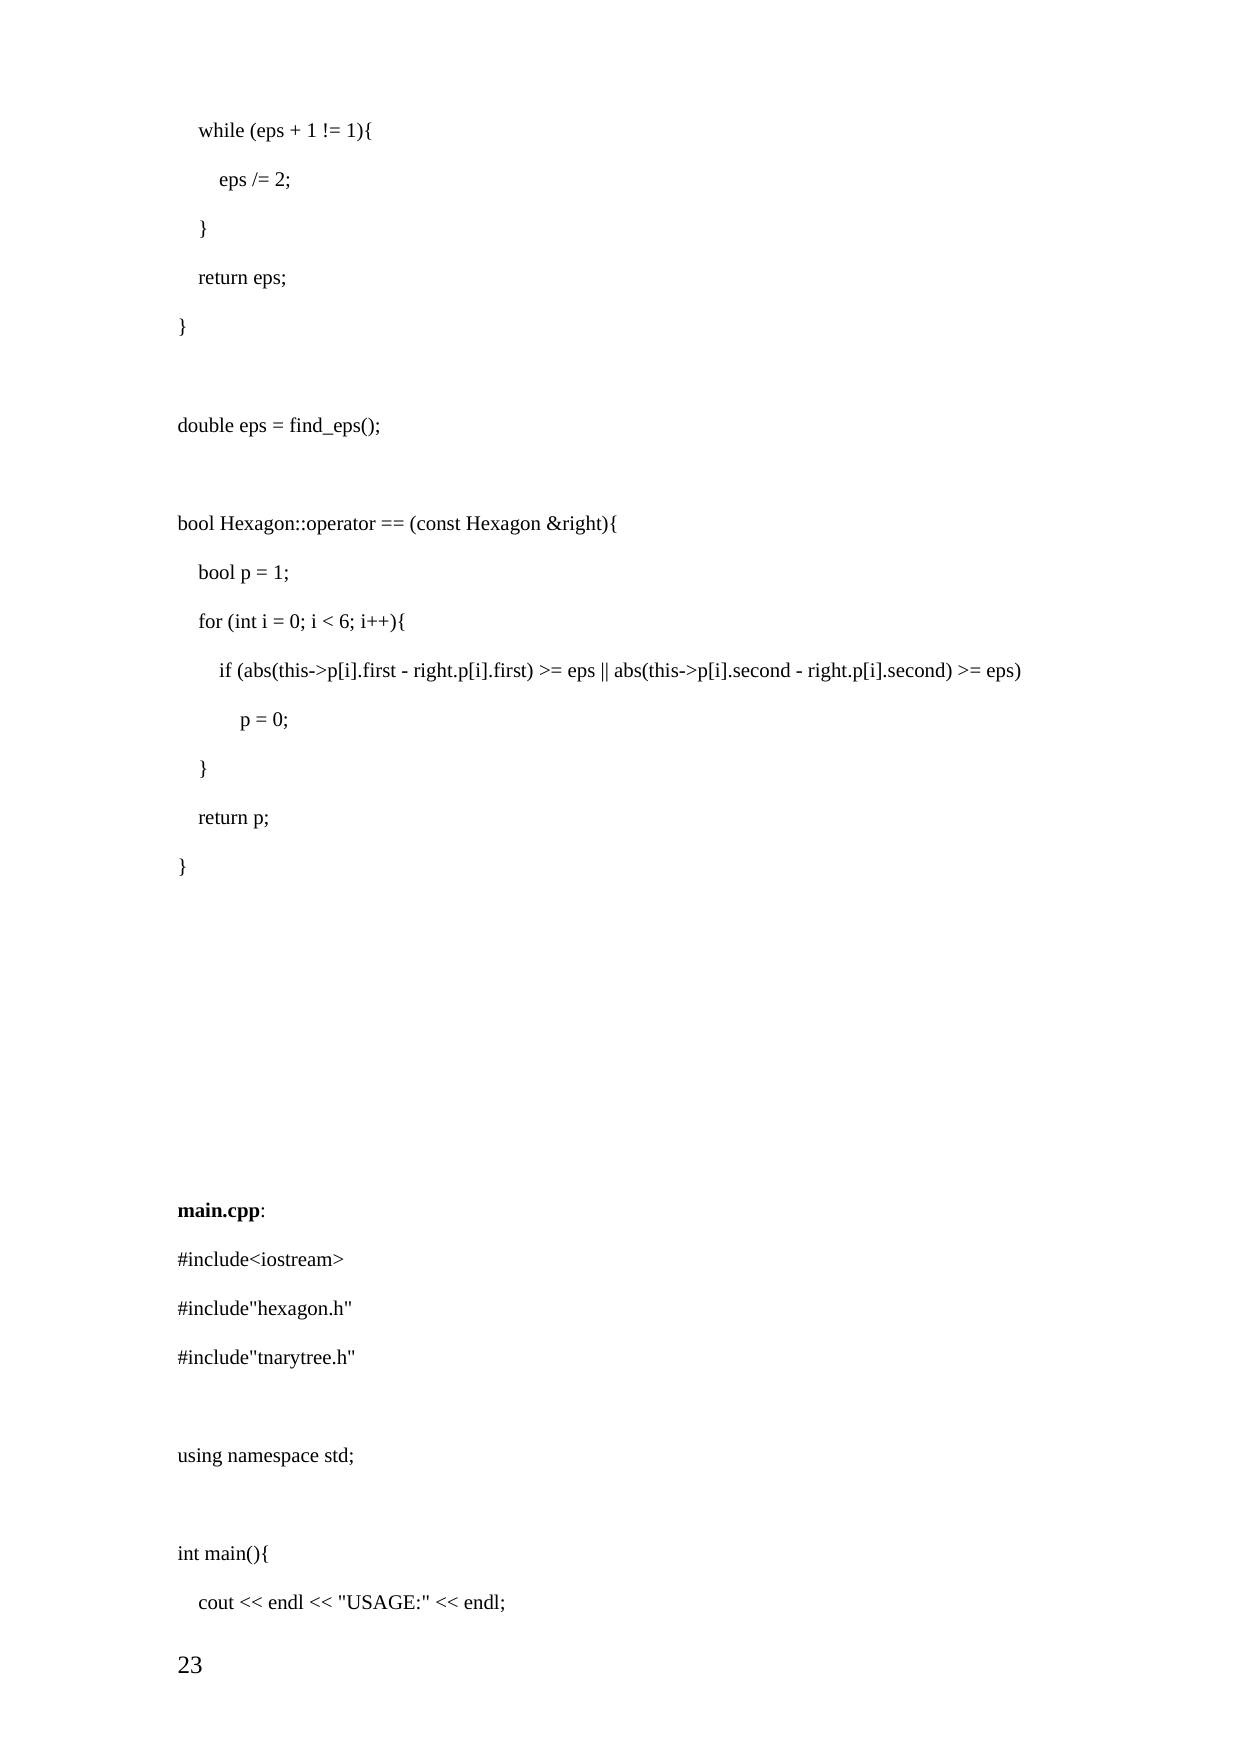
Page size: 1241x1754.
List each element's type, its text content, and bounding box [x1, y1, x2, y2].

text #include<iostream> [177, 1247, 1152, 1271]
text } [177, 756, 1152, 780]
text return eps; [177, 265, 1152, 289]
text bool p = 1; [177, 560, 1152, 584]
text for (int i = 0; i < 6; i++){ [177, 609, 1152, 633]
text int main(){ [177, 1541, 1152, 1565]
text if (abs(this->p[i].first - right.p[i].first) >= eps || abs(this->p[i].second - right.p[i].second) >= eps) [177, 658, 1152, 682]
text bool Hexagon::operator == (const Hexagon &right){ [177, 511, 1152, 535]
text while (eps + 1 != 1){ [177, 118, 1152, 142]
text cout << endl << "USAGE:" << endl; [177, 1590, 1152, 1614]
text } [177, 314, 1152, 338]
text p = 0; [177, 707, 1152, 731]
text main.cpp: [177, 1197, 1152, 1222]
text #include"hexagon.h" [177, 1296, 1152, 1320]
text } [177, 216, 1152, 240]
text return p; [177, 805, 1152, 829]
text using namespace std; [177, 1443, 1152, 1467]
text #include"tnarytree.h" [177, 1345, 1152, 1369]
text eps /= 2; [177, 167, 1152, 191]
text double eps = find_eps(); [177, 412, 1152, 437]
text } [177, 854, 1152, 878]
